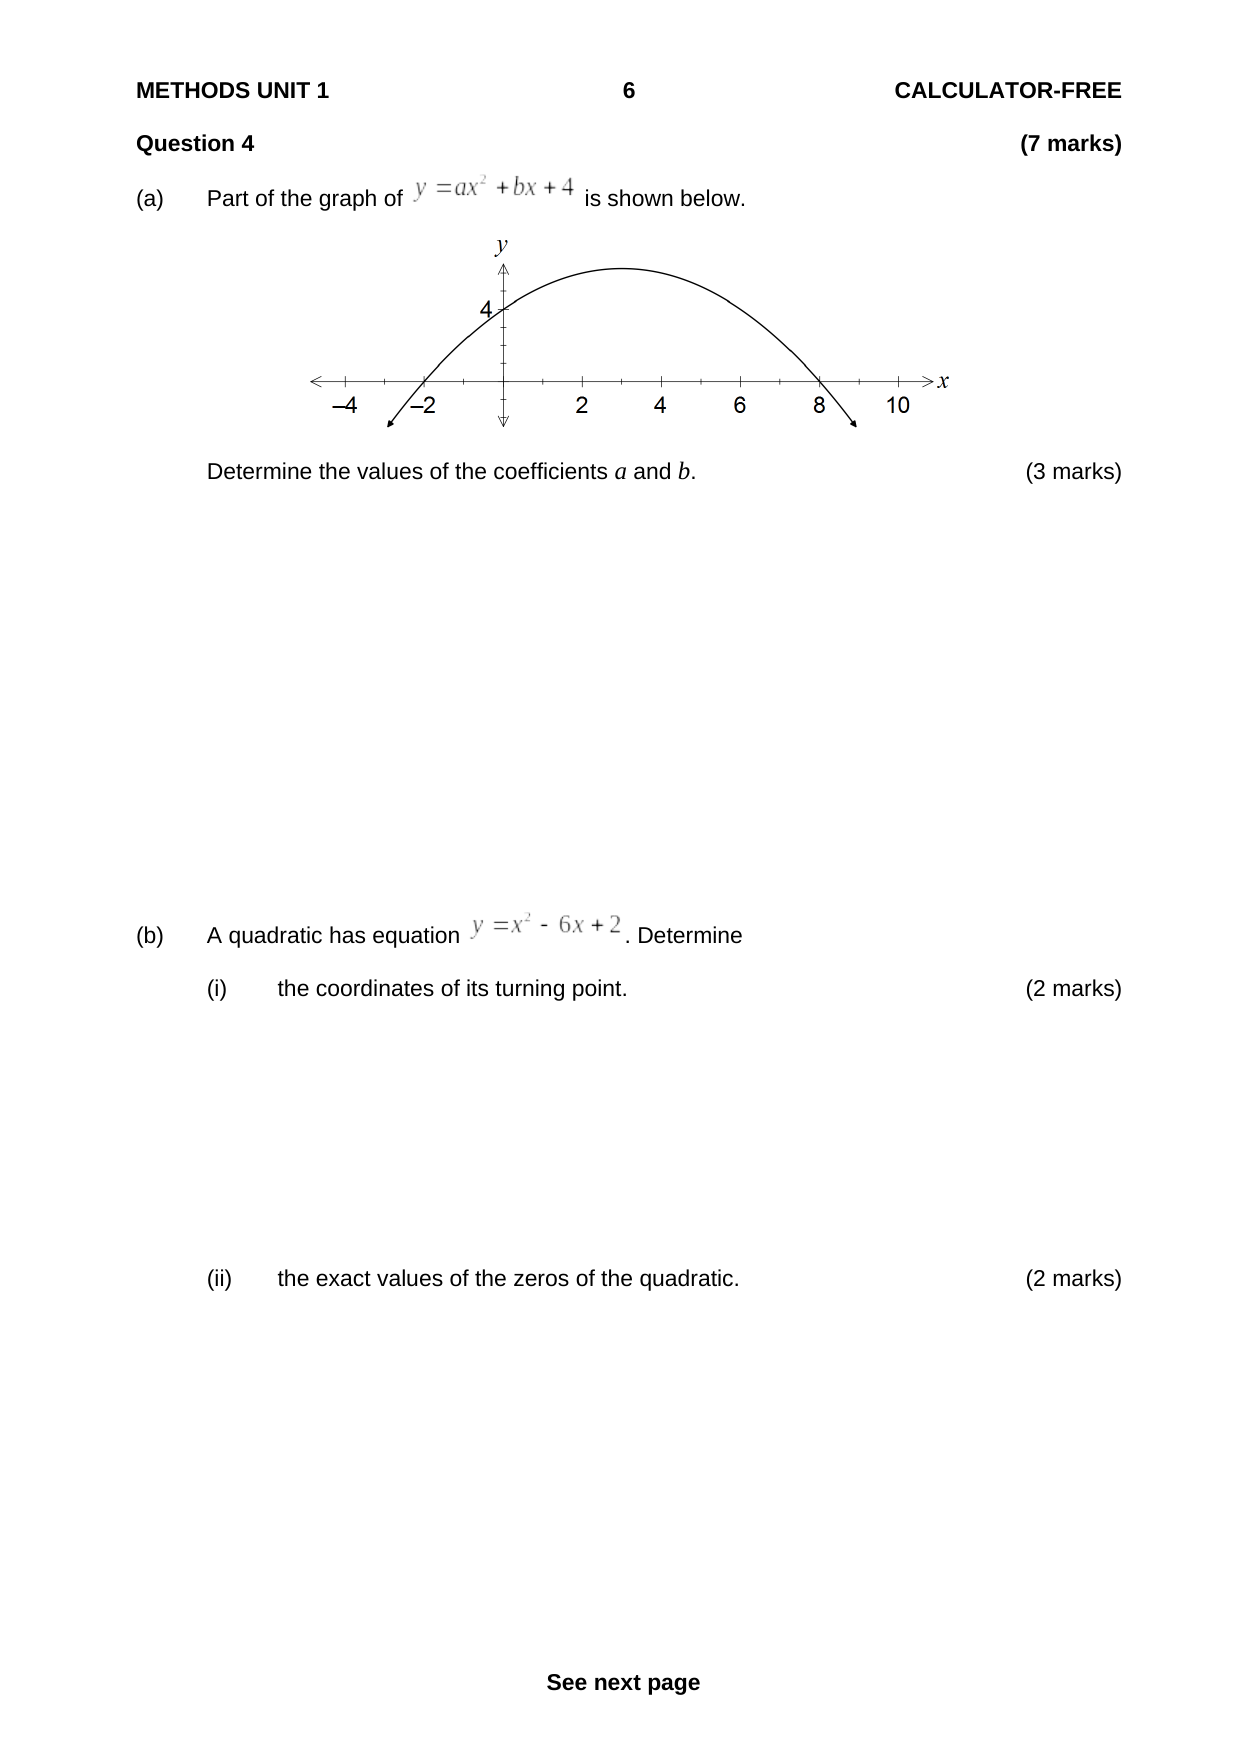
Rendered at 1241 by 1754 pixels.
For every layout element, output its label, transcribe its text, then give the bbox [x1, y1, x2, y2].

text Determine the values of the coefficients a and b. (3 marks) [136, 456, 1122, 485]
text (i) the coordinates of its turning point. (2 marks) [207, 975, 1122, 1002]
picture [307, 237, 950, 430]
text (b) A quadratic has equation . Determine [136, 906, 1122, 949]
text (a) Part of the graph of is shown below. [136, 169, 1122, 211]
text Question 4 (7 marks) [136, 130, 1122, 156]
text (ii) the exact values of the zeros of the quadratic. (2 marks) [207, 1265, 1122, 1291]
